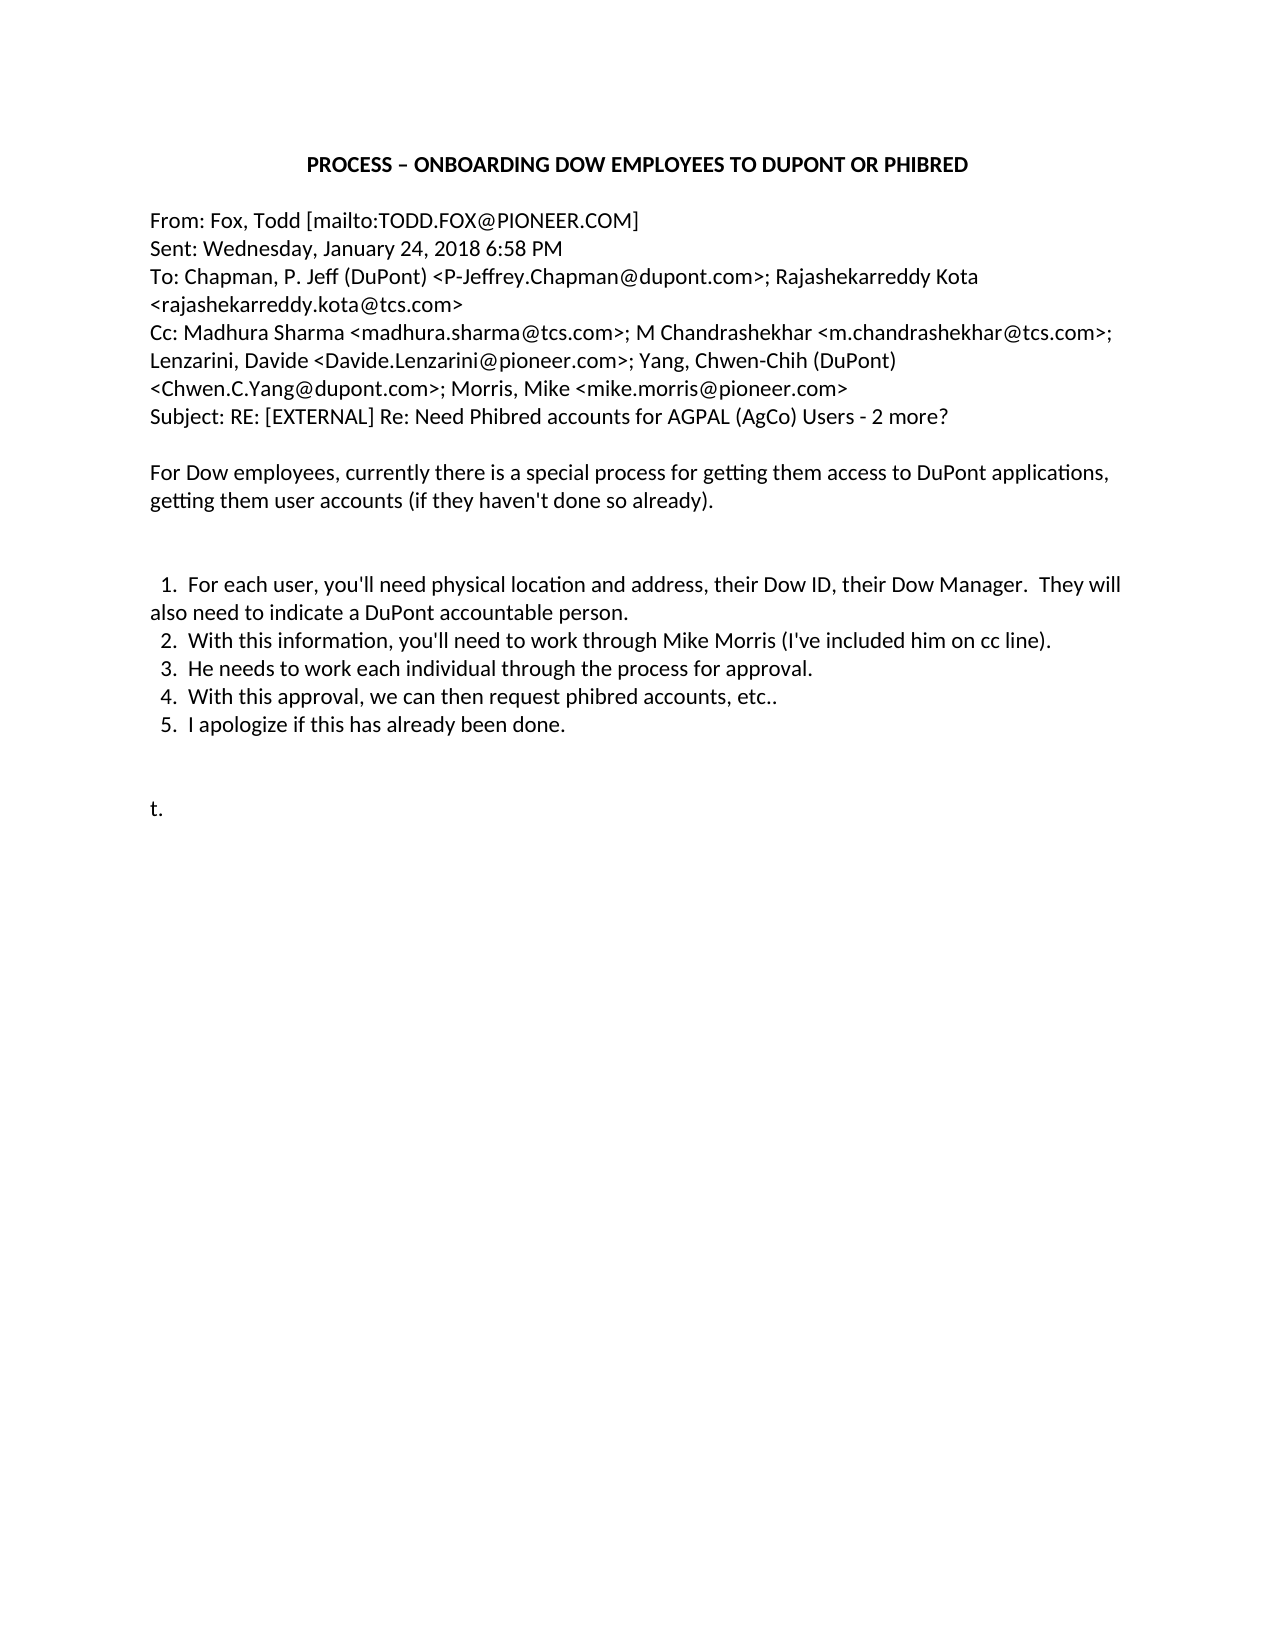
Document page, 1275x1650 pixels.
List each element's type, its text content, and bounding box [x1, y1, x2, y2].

text 5. I apologize if this has already been done. [150, 710, 1125, 738]
text From: Fox, Todd [mailto:TODD.FOX@PIONEER.COM] Sent: Wednesday, January 24, 2018 6:58 PM To: Chapman, P. Jeff (DuPont) <P-Jeffrey.Chapman@dupont.com>; Rajashekarreddy Kota <rajashekarreddy.kota@tcs.com> Cc: Madhura Sharma <madhura.sharma@tcs.com>; M Chandrashekhar <m.chandrashekhar@tcs.com>; Lenzarini, Davide <Davide.Lenzarini@pioneer.com>; Yang, Chwen-Chih (DuPont) <Chwen.C.Yang@dupont.com>; Morris, Mike <mike.morris@pioneer.com> Subject: RE: [EXTERNAL] Re: Need Phibred accounts for AGPAL (AgCo) Users - 2 more? [150, 206, 1125, 430]
text 3. He needs to work each individual through the process for approval. [150, 654, 1125, 682]
text 4. With this approval, we can then request phibred accounts, etc.. [150, 682, 1125, 710]
text 1. For each user, you'll need physical location and address, their Dow ID, their Dow Manager. They will also need to indicate a DuPont accountable person. [150, 570, 1125, 626]
text For Dow employees, currently there is a special process for getting them access to DuPont applications, getting them user accounts (if they haven't done so already). [150, 458, 1125, 514]
text 2. With this information, you'll need to work through Mike Morris (I've included him on cc line). [150, 626, 1125, 654]
text t. [150, 794, 1125, 822]
text PROCESS – ONBOARDING DOW EMPLOYEES TO DUPONT OR PHIBRED [150, 150, 1125, 178]
